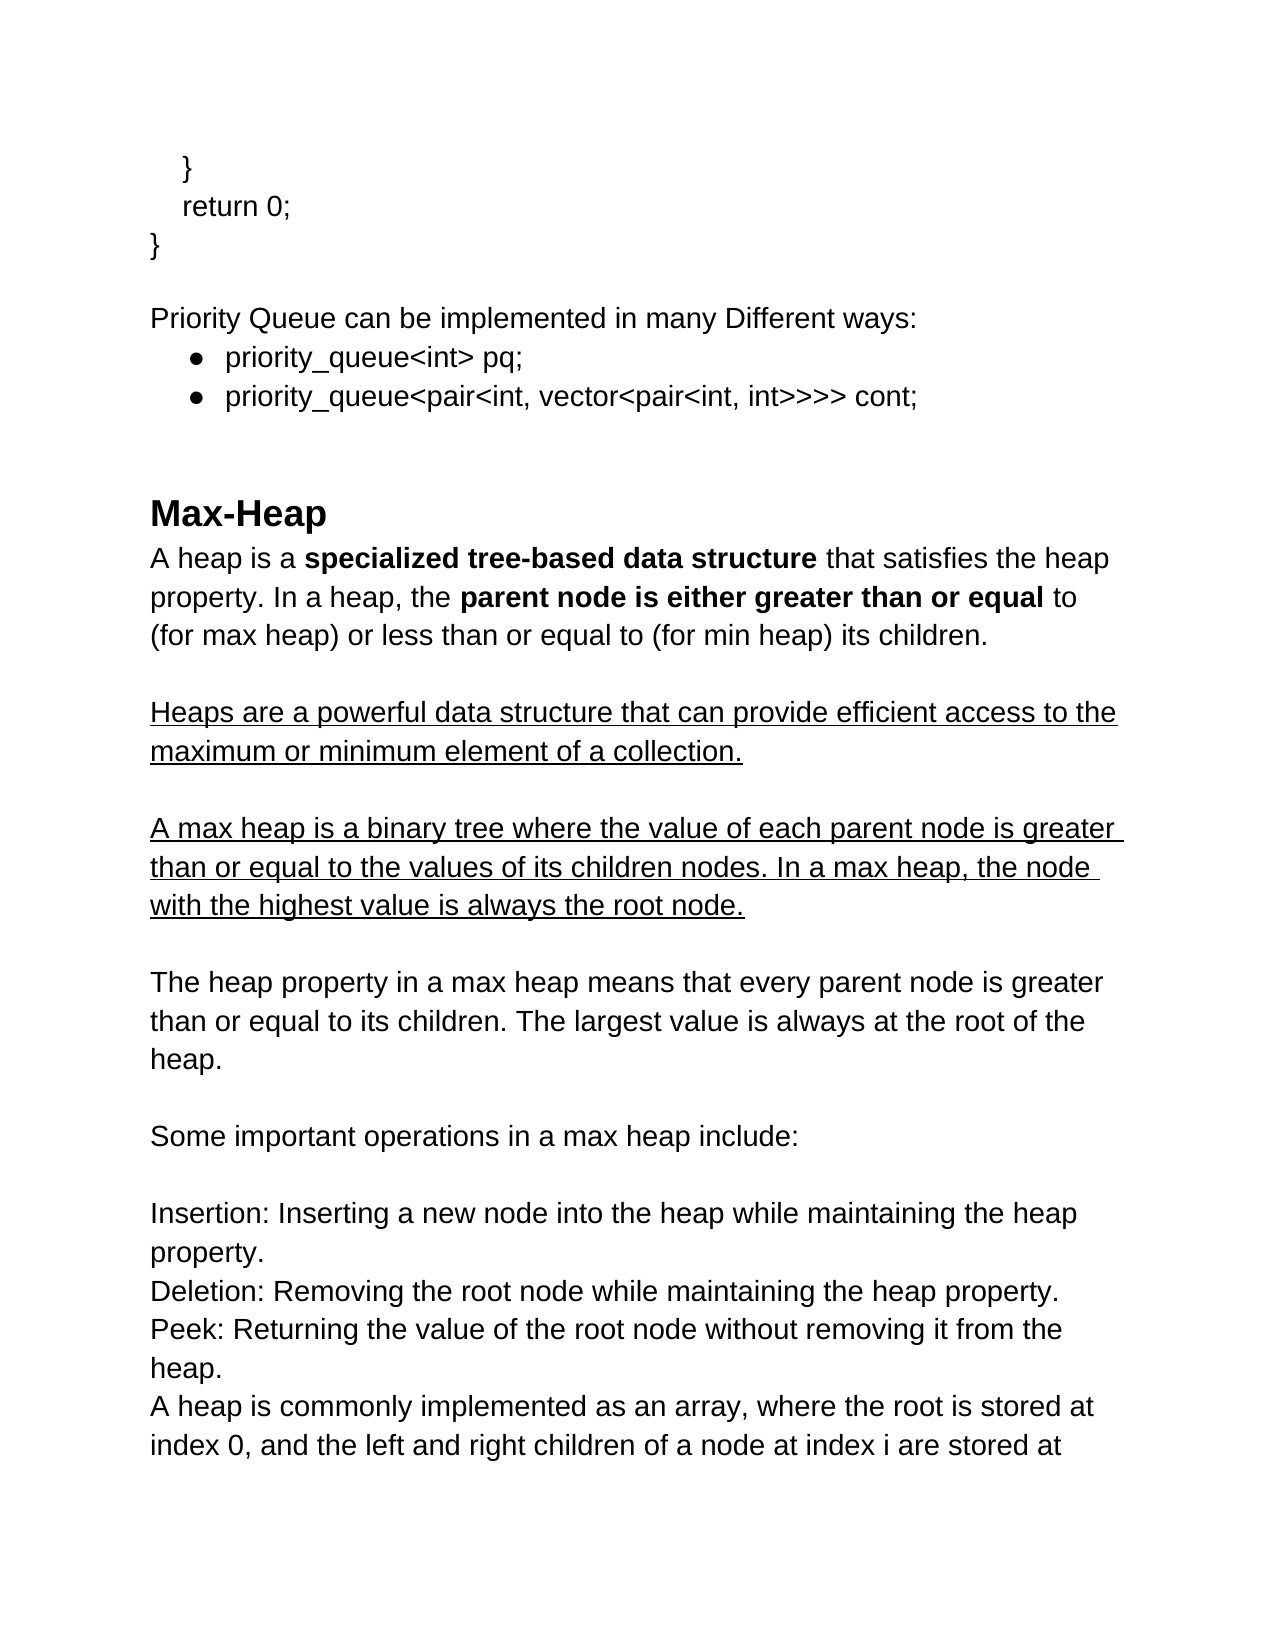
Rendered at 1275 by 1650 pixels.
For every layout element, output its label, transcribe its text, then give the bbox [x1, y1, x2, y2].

text return 0; [150, 188, 1125, 222]
text Deletion: Removing the root node while maintaining the heap property. [150, 1273, 1125, 1307]
text A max heap is a binary tree where the value of each parent node is greater than or equal to the values of its children nodes. In a max heap, the node with the highest value is always the root node. [150, 811, 1125, 922]
text Heaps are a powerful data structure that can provide efficient access to the maximum or minimum element of a collection. [150, 695, 1125, 767]
text A heap is a specialized tree-based data structure that satisfies the heap property. In a heap, the parent node is either greater than or equal to (for max heap) or less than or equal to (for min heap) its children. [150, 541, 1125, 652]
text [150, 1389, 1125, 1461]
text The heap property in a max heap means that every parent node is greater than or equal to its children. The largest value is always at the root of the heap. [150, 965, 1125, 1076]
text Some important operations in a max heap include: [150, 1119, 1125, 1153]
text Priority Queue can be implemented in many Different ways: [150, 302, 1125, 335]
text Max-Heap [150, 492, 1125, 535]
text } [150, 150, 1125, 183]
list priority_queue<int> pq; [187, 340, 1125, 374]
list priority_queue<pair<int, vector<pair<int, int>>>> cont; [187, 379, 1125, 412]
text Insertion: Inserting a new node into the heap while maintaining the heap property. [150, 1196, 1125, 1268]
text } [150, 227, 1125, 261]
text Peek: Returning the value of the root node without removing it from the heap. [150, 1312, 1125, 1384]
